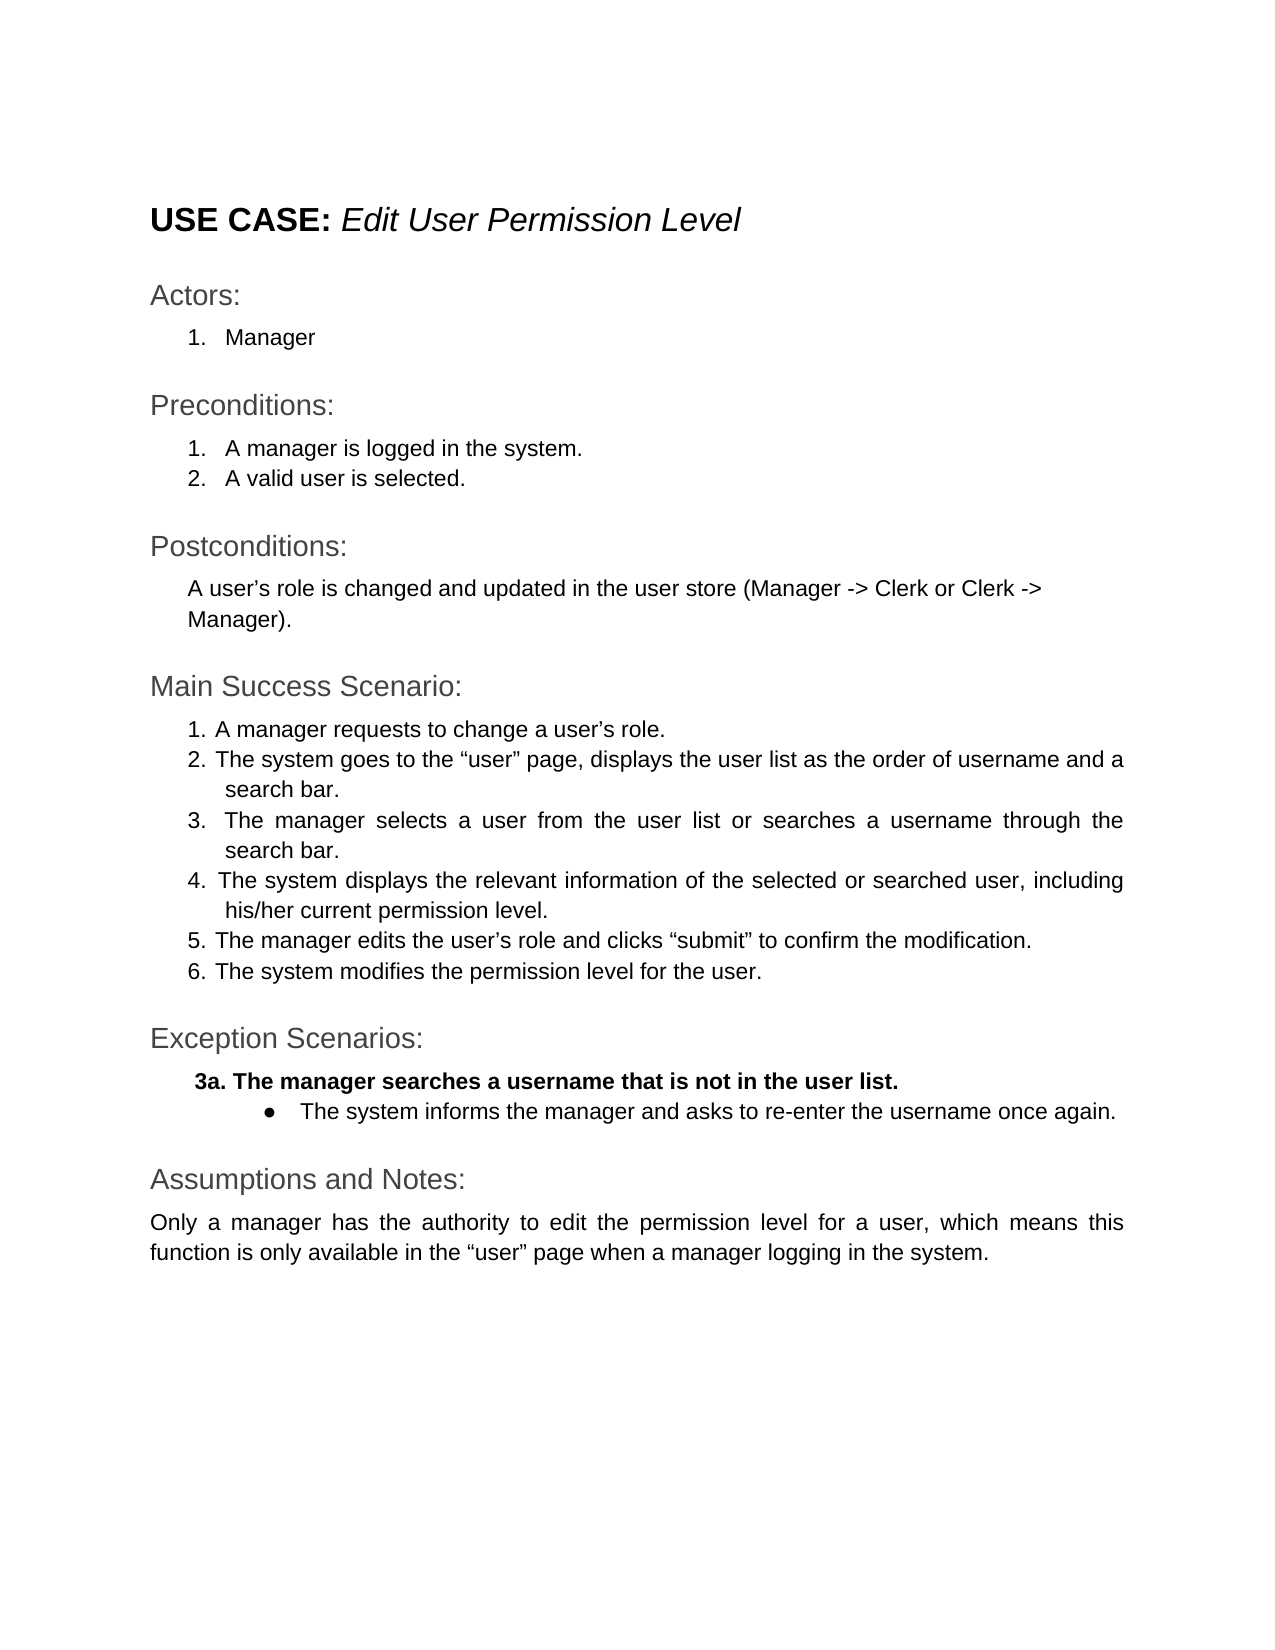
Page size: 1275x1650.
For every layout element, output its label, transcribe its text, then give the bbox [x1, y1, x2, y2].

text Only a manager has the authority to edit the permission level for a user, which means this function is only available in the “user” page when a manager logging in the system. [150, 1209, 1125, 1265]
subtitle USE CASE: Edit User Permission Level [150, 200, 1125, 238]
text A user’s role is changed and updated in the user store (Manager -> Clerk or Clerk -> [187, 575, 1125, 602]
text Manager). [187, 606, 1125, 632]
list Manager [187, 324, 1125, 351]
subtitle Actors: [150, 277, 1125, 311]
text 1. A manager requests to change a user’s role. [187, 716, 1125, 742]
list A manager is logged in the system. [187, 435, 1125, 461]
text 6. The system modifies the permission level for the user. [187, 958, 1125, 984]
text 3a. The manager searches a username that is not in the user list. [150, 1068, 1125, 1094]
list A valid user is selected. [187, 465, 1125, 491]
subtitle Exception Scenarios: [150, 1021, 1125, 1055]
text 3. The manager selects a user from the user list or searches a username through the search bar. [187, 807, 1125, 863]
text 2. The system goes to the “user” page, displays the user list as the order of username and a search bar. [187, 746, 1125, 803]
subtitle Main Success Scenario: [150, 669, 1125, 703]
subtitle Postconditions: [150, 528, 1125, 562]
text 5. The manager edits the user’s role and clicks “submit” to confirm the modification. [187, 927, 1125, 954]
list The system informs the manager and asks to re-enter the username once again. [262, 1098, 1125, 1125]
subtitle Assumptions and Notes: [150, 1162, 1125, 1195]
text 4. The system displays the relevant information of the selected or searched user, including his/her current permission level. [187, 867, 1125, 924]
subtitle Preconditions: [150, 388, 1125, 421]
